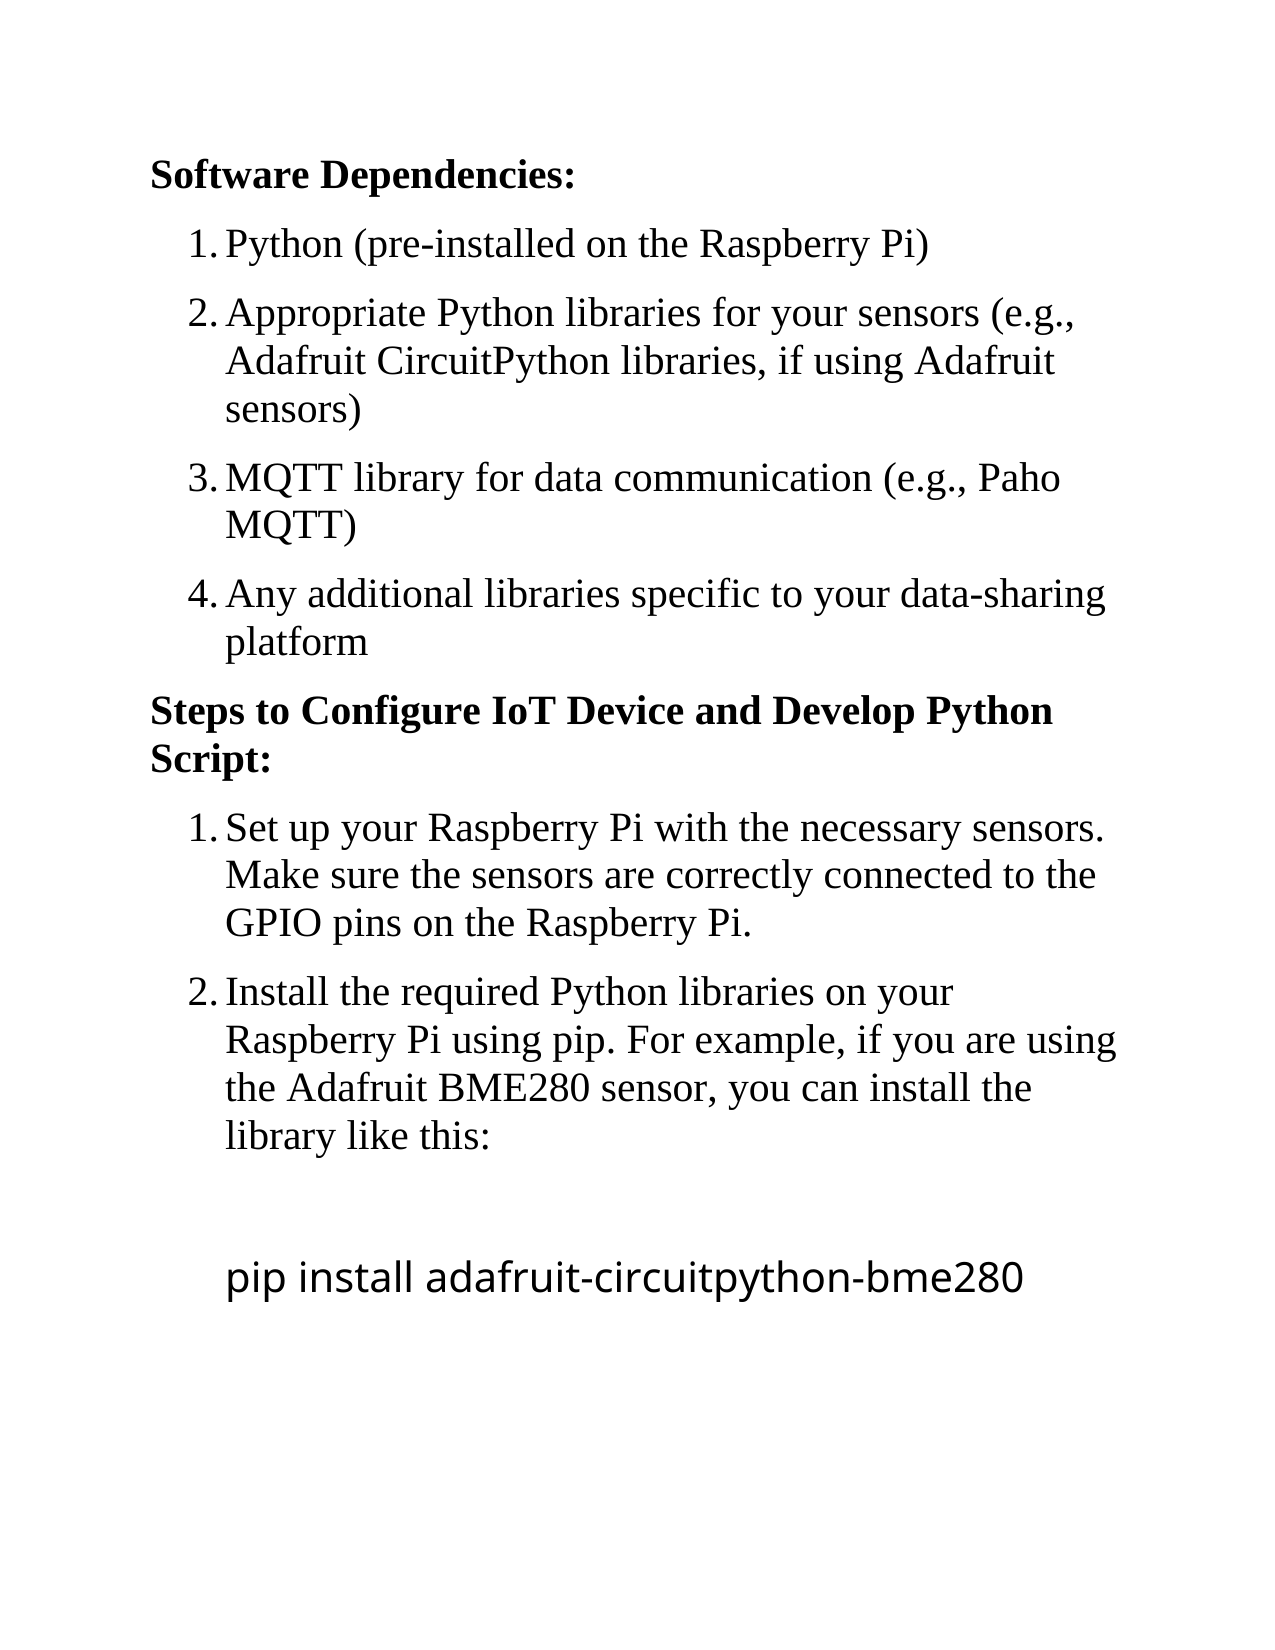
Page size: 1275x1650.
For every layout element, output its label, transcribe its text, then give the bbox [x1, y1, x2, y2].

text Steps to Configure IoT Device and Develop Python Script: [150, 685, 1125, 781]
list Install the required Python libraries on your Raspberry Pi using pip. For example, if you are using the Adafruit BME280 sensor, you can install the library like this: [187, 967, 1125, 1158]
list Set up your Raspberry Pi with the necessary sensors. Make sure the sensors are correctly connected to the GPIO pins on the Raspberry Pi. [187, 802, 1125, 946]
list MQTT library for data communication (e.g., Paho MQTT) [187, 452, 1125, 548]
list Python (pre-installed on the Raspberry Pi) [187, 219, 1125, 267]
list Appropriate Python libraries for your sensors (e.g., Adafruit CircuitPython libraries, if using Adafruit sensors) [187, 287, 1125, 431]
list Any additional libraries specific to your data-sharing platform [187, 569, 1125, 664]
text pip install adafruit-circuitpython-bme280 [225, 1248, 1125, 1305]
text Software Dependencies: [150, 150, 1125, 198]
